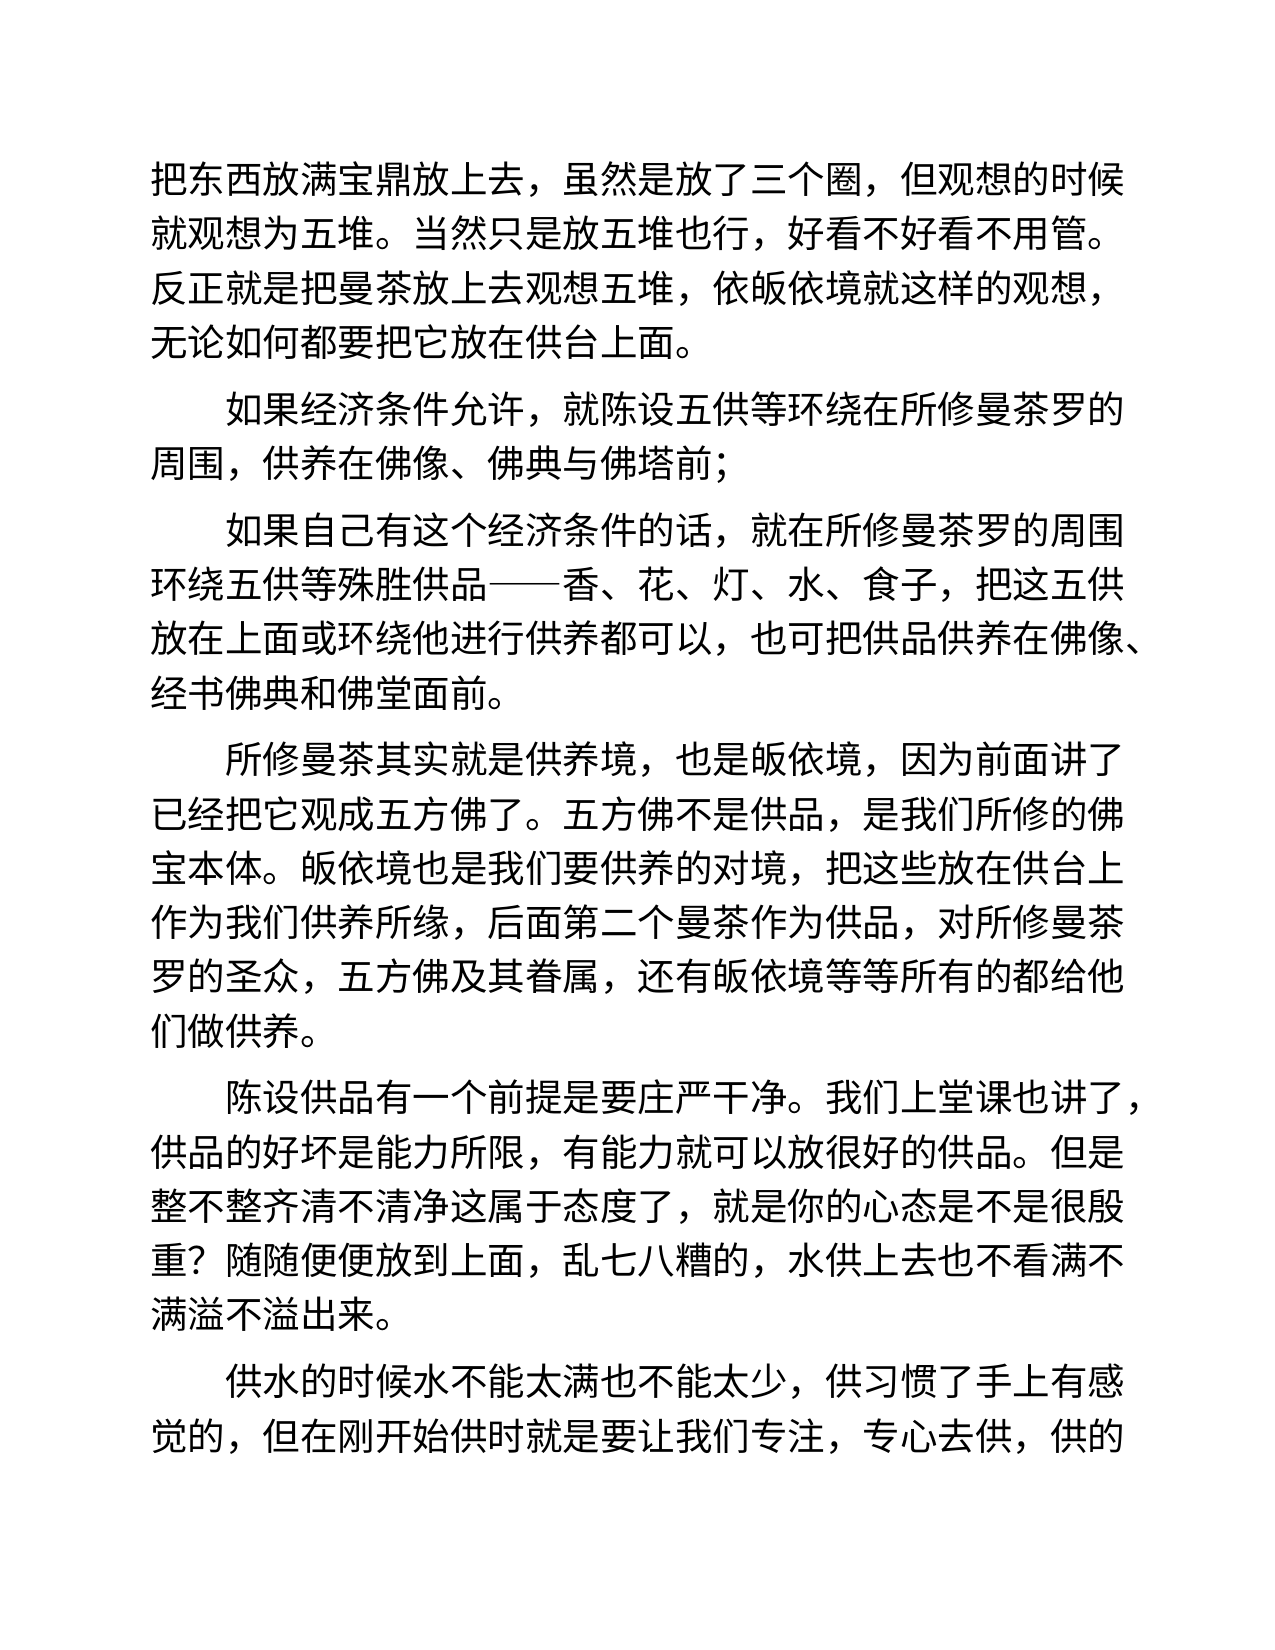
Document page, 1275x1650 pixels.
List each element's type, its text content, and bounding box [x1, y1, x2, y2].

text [150, 1352, 1125, 1461]
text 所修曼茶其实就是供养境，也是皈依境，因为前面讲了已经把它观成五方佛了。五方佛不是供品，是我们所修的佛宝本体。皈依境也是我们要供养的对境，把这些放在供台上作为我们供养所缘，后面第二个曼茶作为供品，对所修曼茶罗的圣众，五方佛及其眷属，还有皈依境等等所有的都给他们做供养。 [150, 730, 1125, 1056]
text 如果自己有这个经济条件的话，就在所修曼茶罗的周围环绕五供等殊胜供品——香、花、灯、水、食子，把这五供放在上面或环绕他进行供养都可以，也可把供品供养在佛像、经书佛典和佛堂面前。 [150, 501, 1125, 718]
text 如果经济条件允许，就陈设五供等环绕在所修曼茶罗的周围，供养在佛像、佛典与佛塔前； [150, 379, 1125, 488]
text 陈设供品有一个前提是要庄严干净。我们上堂课也讲了，供品的好坏是能力所限，有能力就可以放很好的供品。但是整不整齐清不清净这属于态度了，就是你的心态是不是很殷重？随随便便放到上面，乱七八糟的，水供上去也不看满不满溢不溢出来。 [150, 1068, 1125, 1340]
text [150, 150, 1125, 367]
